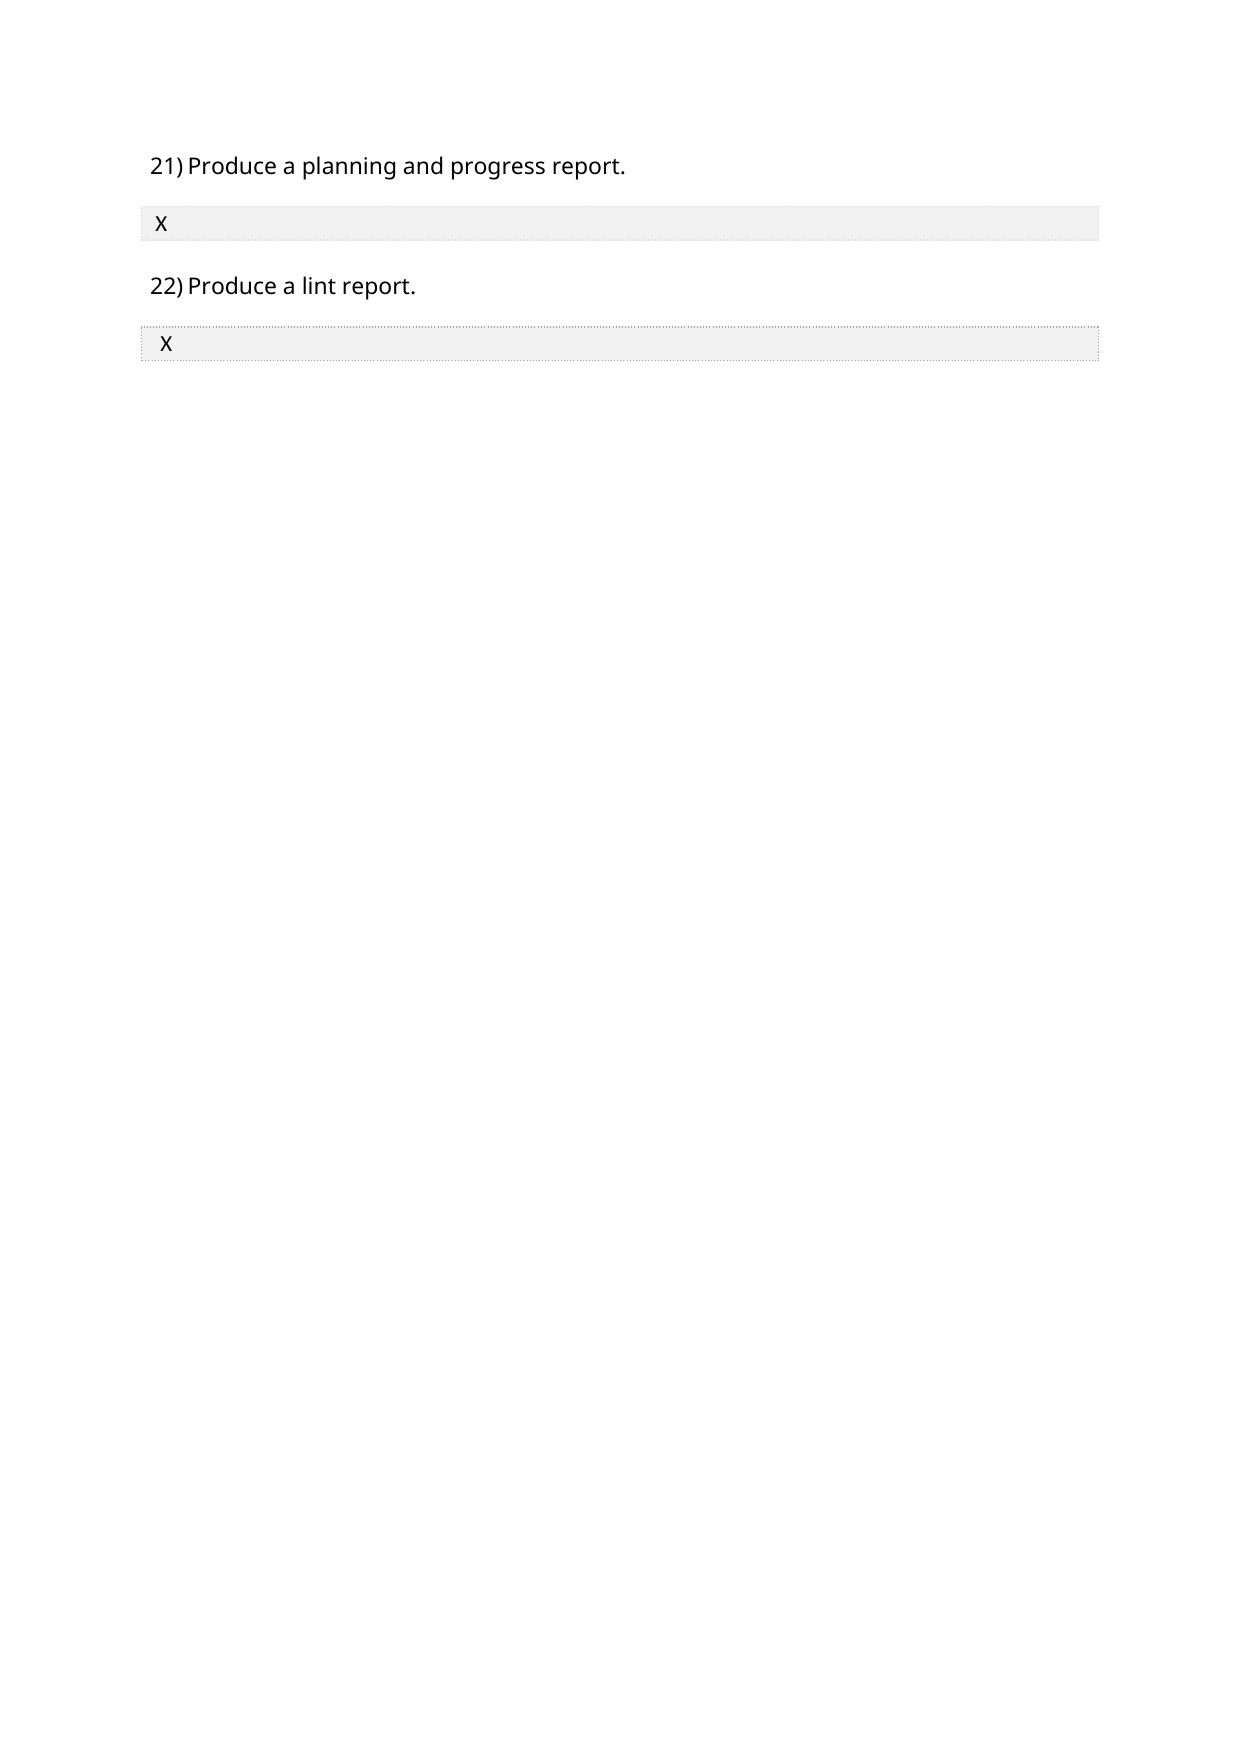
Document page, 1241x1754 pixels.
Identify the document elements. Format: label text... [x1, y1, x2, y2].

list Produce a lint report. [150, 270, 1090, 301]
list Produce a planning and progress report. [150, 150, 1090, 181]
